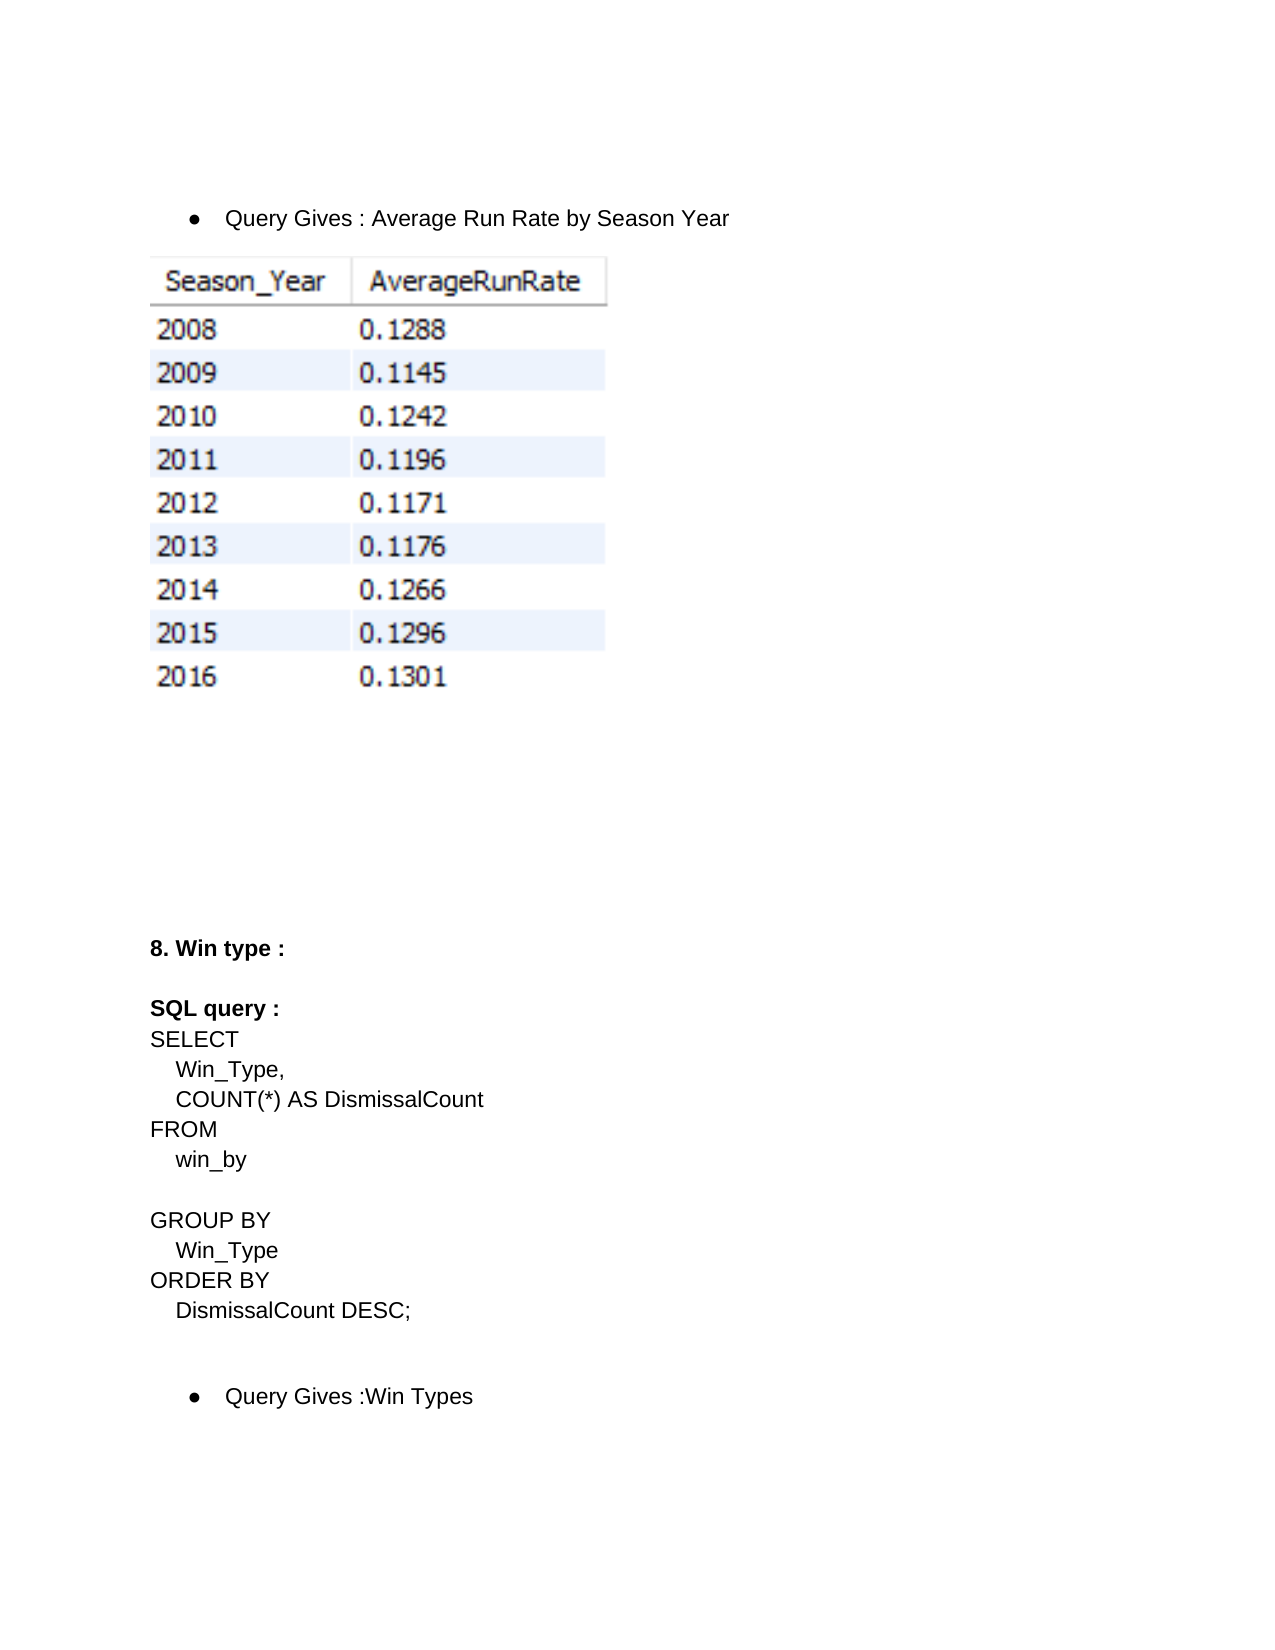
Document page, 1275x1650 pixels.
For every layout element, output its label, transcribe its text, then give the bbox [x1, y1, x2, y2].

text SELECT [150, 1026, 1125, 1052]
text COUNT(*) AS DismissalCount [150, 1086, 1125, 1112]
text Win_Type, [150, 1056, 1125, 1082]
text DismissalCount DESC; [150, 1297, 1125, 1324]
text GROUP BY [150, 1207, 1125, 1233]
subtitle 8. Win type : [150, 935, 1125, 961]
text FROM [150, 1116, 1125, 1143]
list Query Gives : Average Run Rate by Season Year [187, 205, 1125, 232]
text ORDER BY [150, 1267, 1125, 1294]
text SQL query : [150, 995, 1125, 1022]
picture [150, 256, 621, 705]
text Win_Type [150, 1237, 1125, 1263]
text win_by [150, 1146, 1125, 1173]
list Query Gives :Win Types [187, 1383, 1125, 1409]
